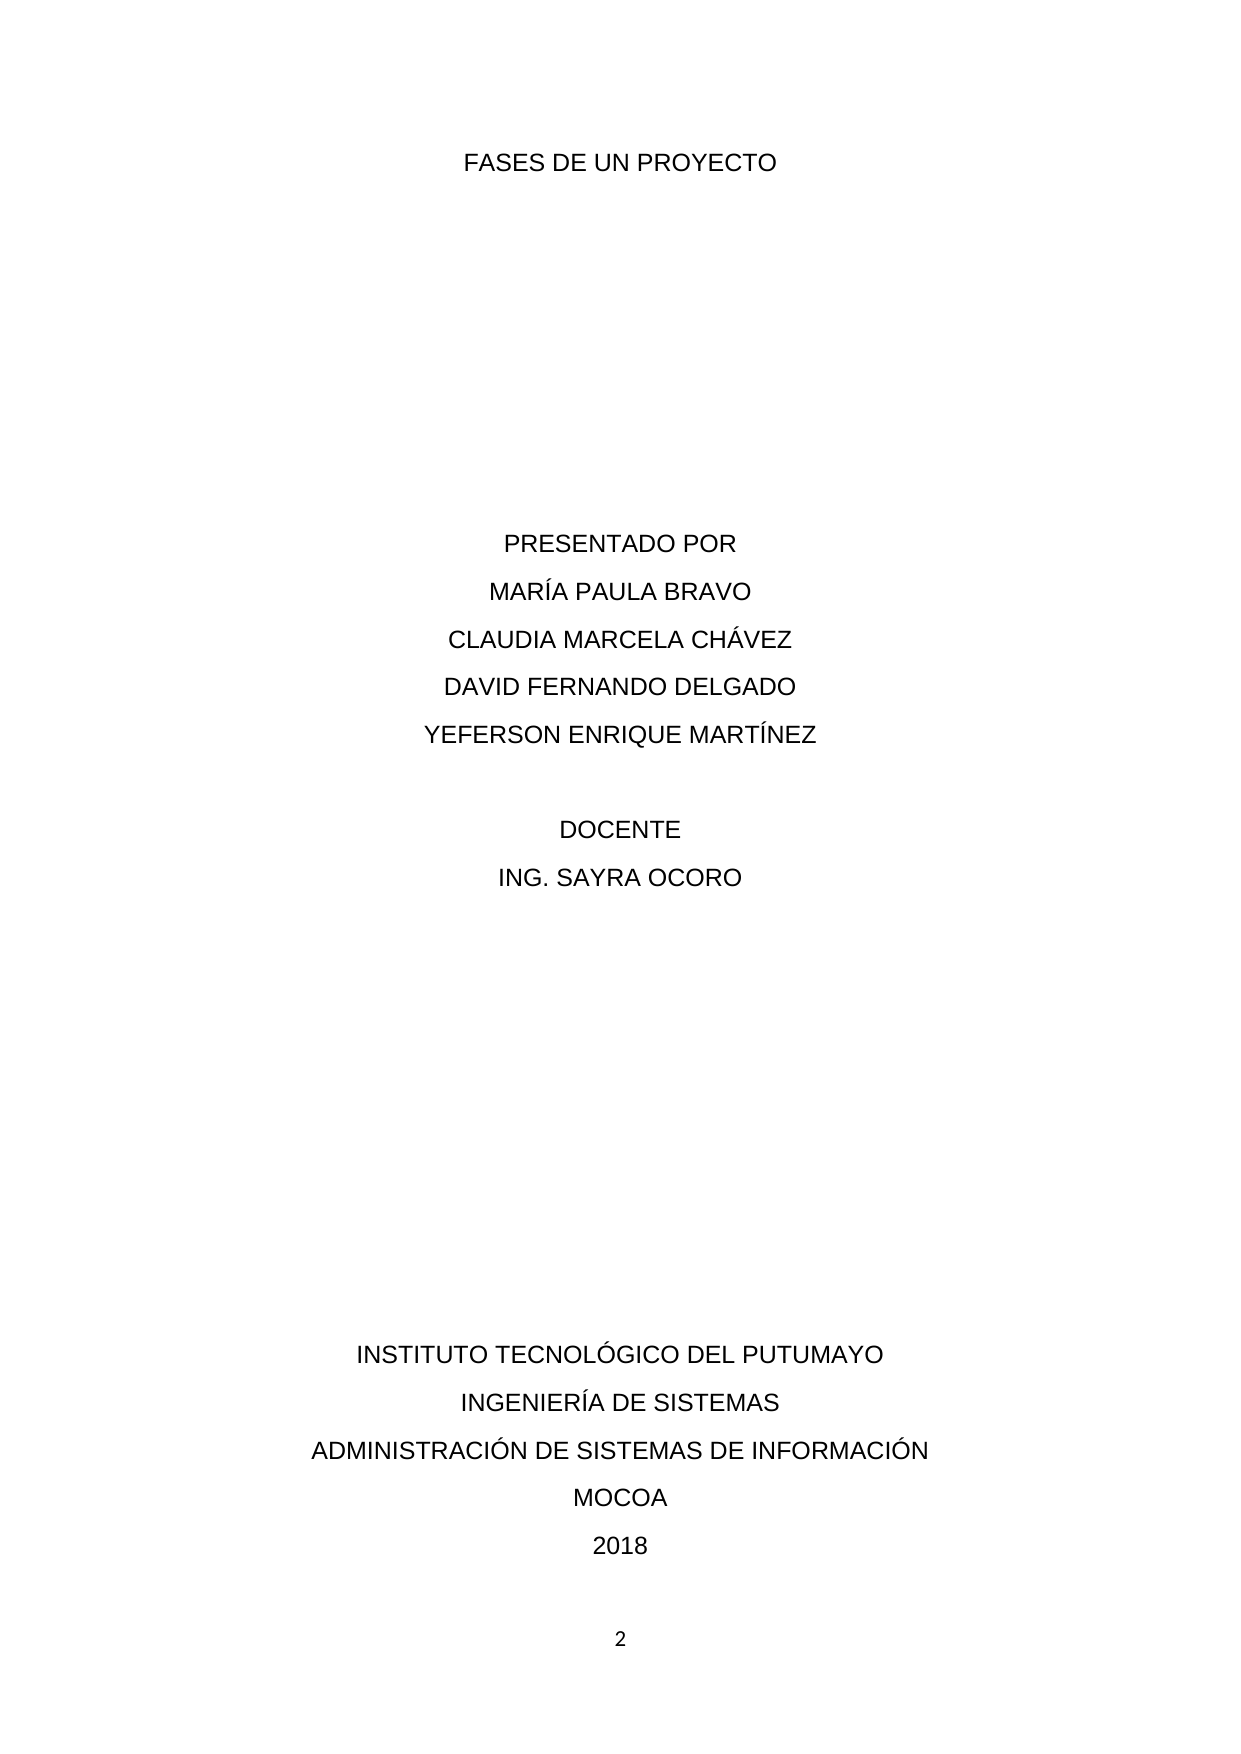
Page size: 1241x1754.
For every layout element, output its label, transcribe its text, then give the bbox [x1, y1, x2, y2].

text 2018 [177, 1531, 1063, 1560]
text YEFERSON ENRIQUE MARTÍNEZ [177, 720, 1063, 749]
text INGENIERÍA DE SISTEMAS [177, 1388, 1063, 1417]
text INSTITUTO TECNOLÓGICO DEL PUTUMAYO [177, 1340, 1063, 1369]
text MARÍA PAULA BRAVO [177, 577, 1063, 606]
text FASES DE UN PROYECTO [177, 148, 1063, 176]
text CLAUDIA MARCELA CHÁVEZ [177, 625, 1063, 653]
text DAVID FERNANDO DELGADO [177, 672, 1063, 701]
text ING. SAYRA OCORO [177, 863, 1063, 892]
text PRESENTADO POR [177, 529, 1063, 558]
text ADMINISTRACIÓN DE SISTEMAS DE INFORMACIÓN [177, 1436, 1063, 1464]
text DOCENTE [177, 816, 1063, 844]
text MOCOA [177, 1483, 1063, 1512]
